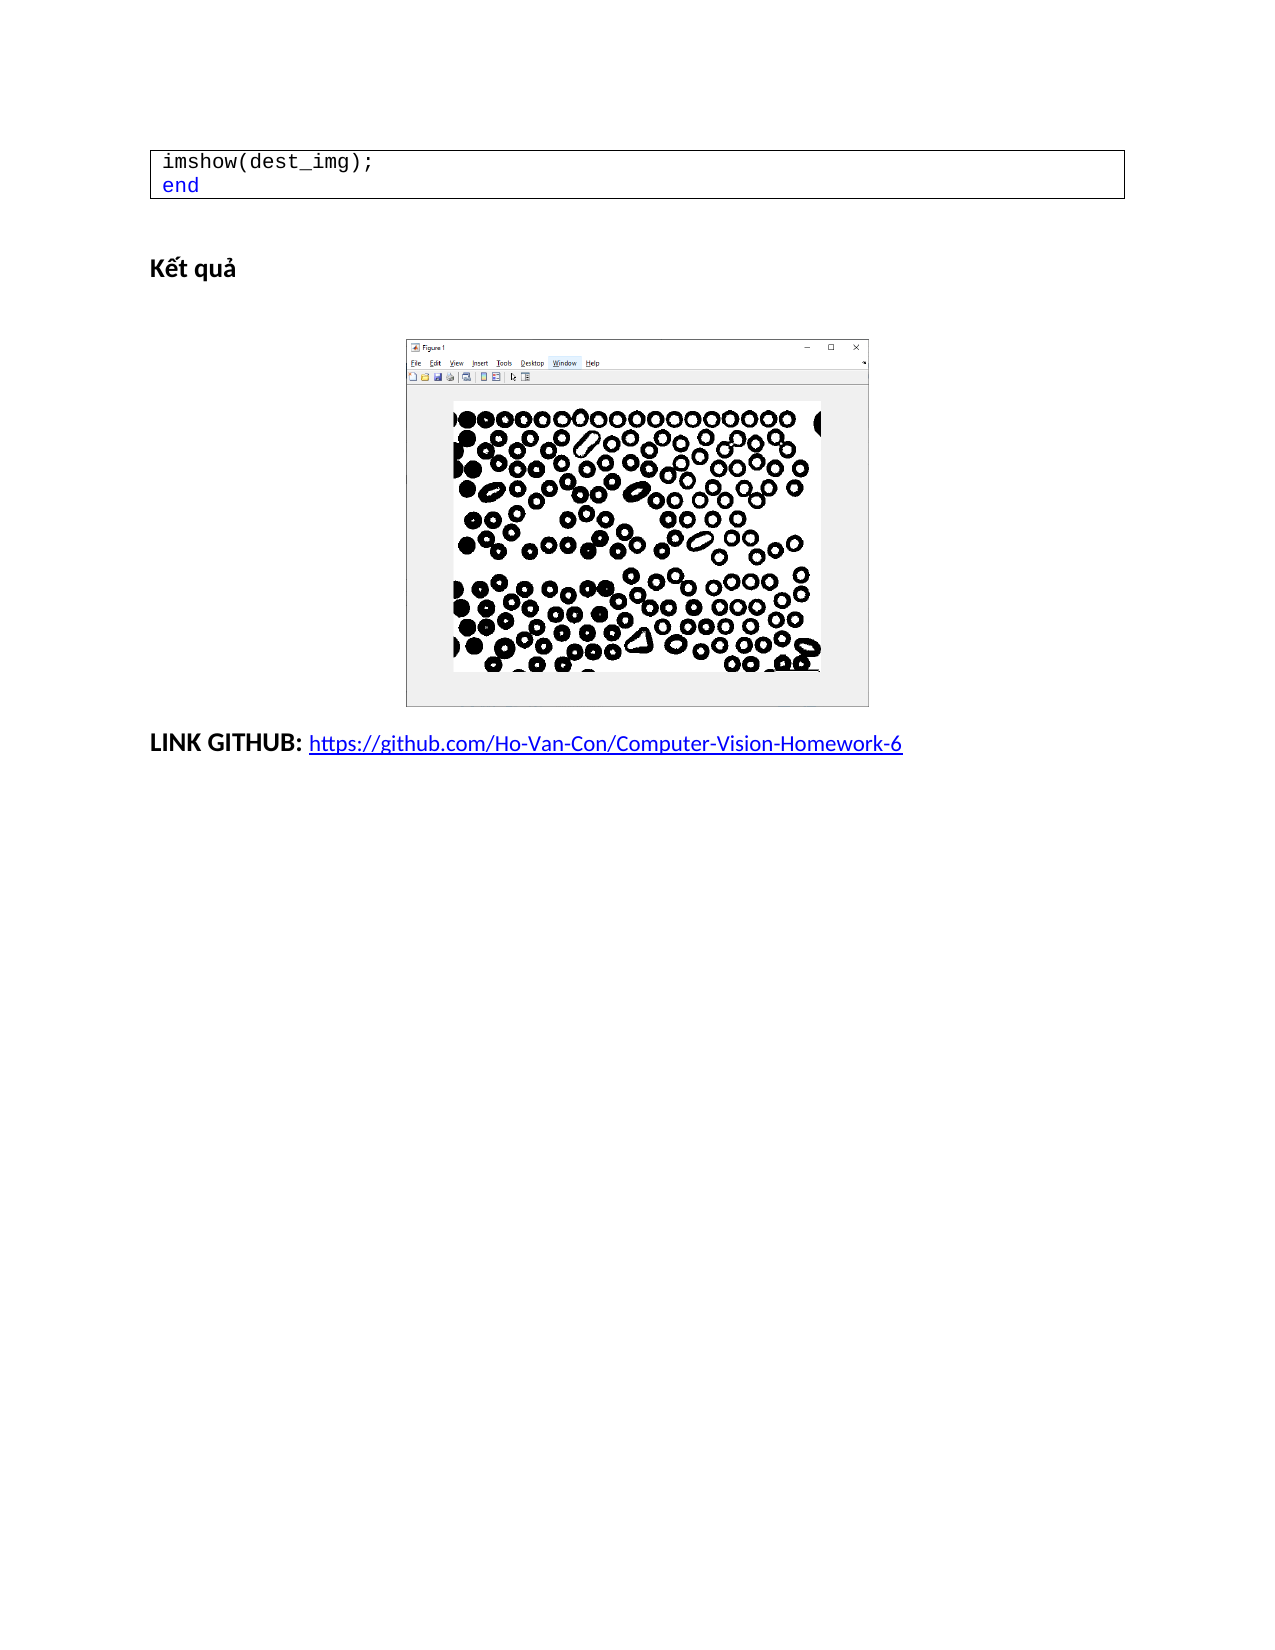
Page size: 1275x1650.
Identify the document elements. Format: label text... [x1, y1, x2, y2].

picture [406, 339, 869, 707]
text Kết quả [150, 252, 1125, 285]
text LINK GITHUB: https://github.com/Ho-Van-Con/Computer-Vision-Homework-6 [150, 725, 1125, 758]
